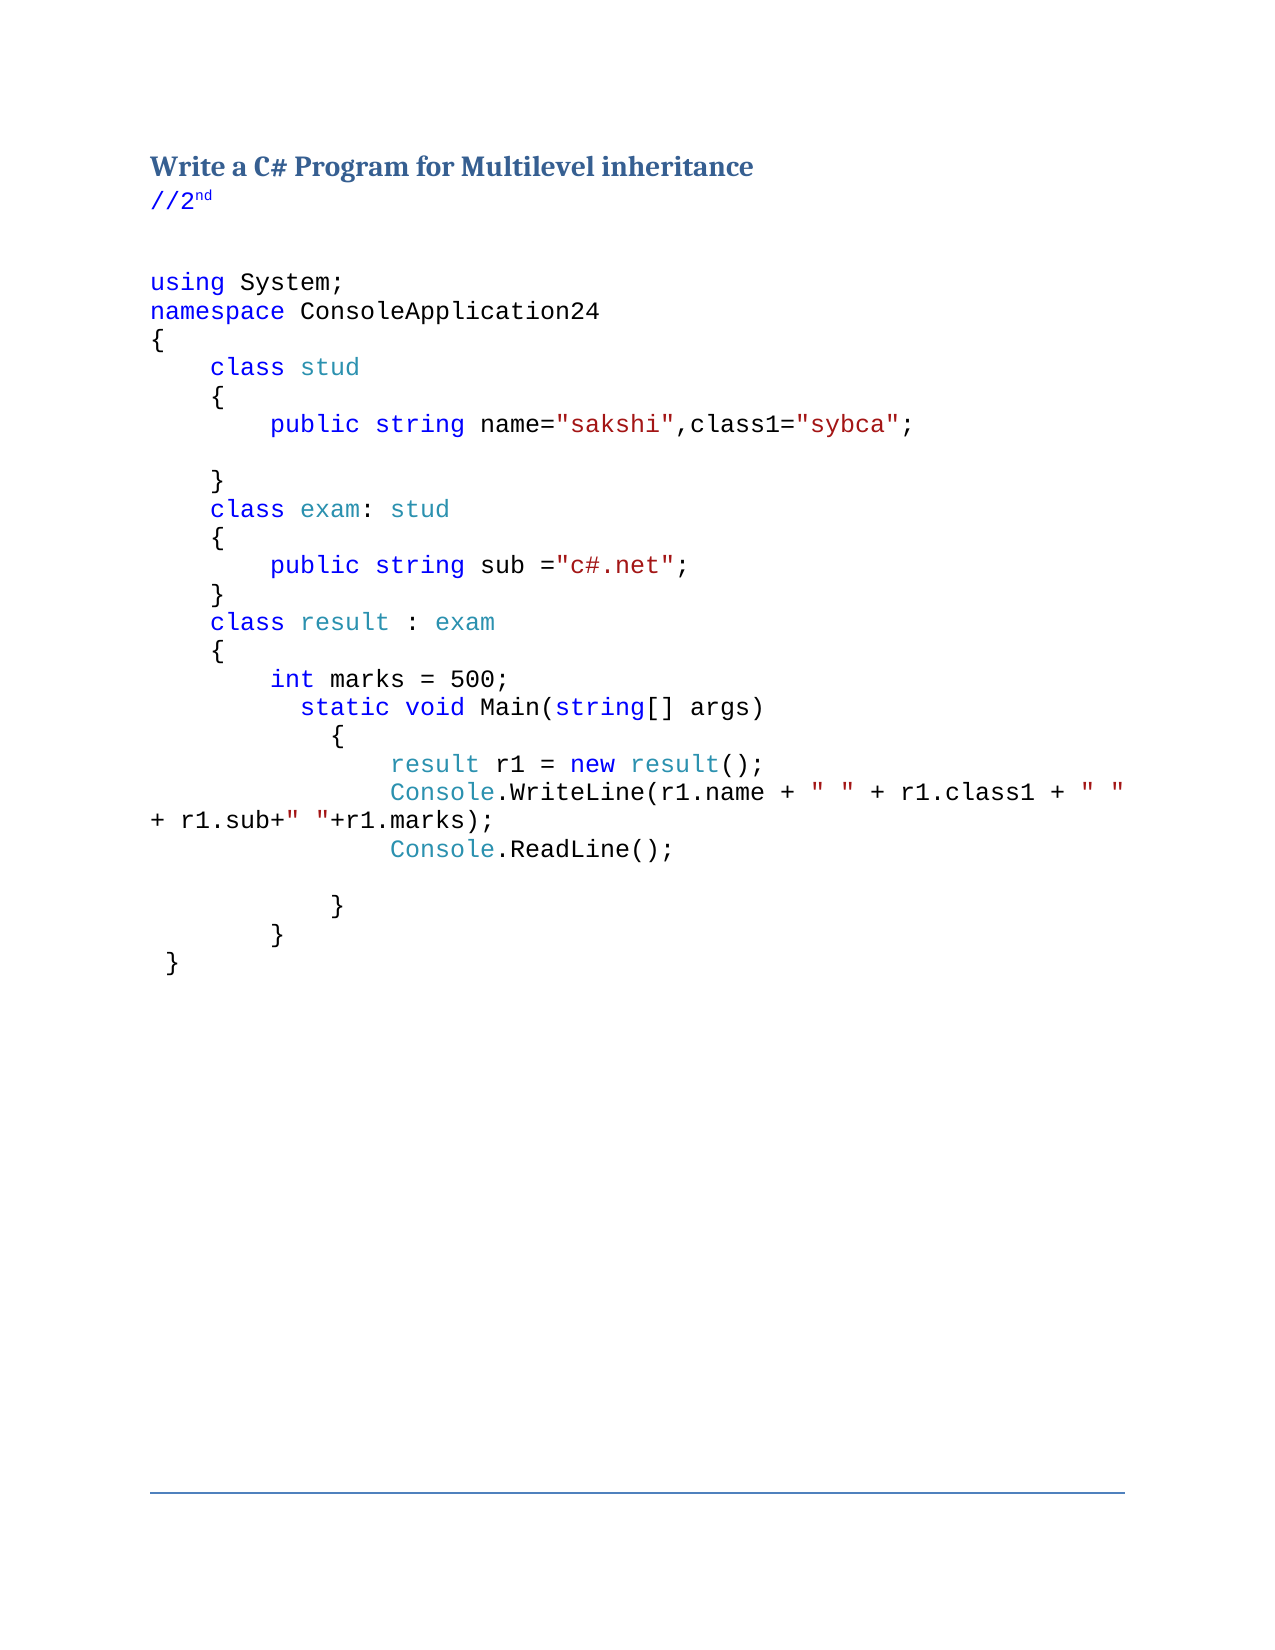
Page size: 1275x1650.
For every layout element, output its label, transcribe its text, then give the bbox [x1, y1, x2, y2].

text int marks = 500; [150, 666, 1125, 694]
text class stud [150, 355, 1125, 383]
text } [150, 893, 1125, 921]
text { [150, 524, 1125, 553]
text result r1 = new result(); [150, 751, 1125, 779]
text class exam: stud [150, 496, 1125, 524]
text //2nd [150, 188, 1125, 217]
text Console.ReadLine(); [150, 836, 1125, 864]
text public string sub ="c#.net"; [150, 553, 1125, 581]
text Console.WriteLine(r1.name + " " + r1.class1 + " " + r1.sub+" "+r1.marks); [150, 779, 1125, 836]
text class result : exam [150, 609, 1125, 638]
text { [150, 383, 1125, 412]
text } [150, 921, 1125, 949]
text static void Main(string[] args) [150, 694, 1125, 723]
text namespace ConsoleApplication24 [150, 298, 1125, 327]
text { [150, 638, 1125, 666]
text using System; [150, 270, 1125, 298]
subtitle Write a C# Program for Multilevel inheritance [150, 150, 1125, 183]
text } [150, 581, 1125, 609]
text { [150, 327, 1125, 355]
text public string name="sakshi",class1="sybca"; [150, 412, 1125, 440]
text } [150, 949, 1125, 978]
text { [150, 723, 1125, 751]
text } [150, 468, 1125, 496]
